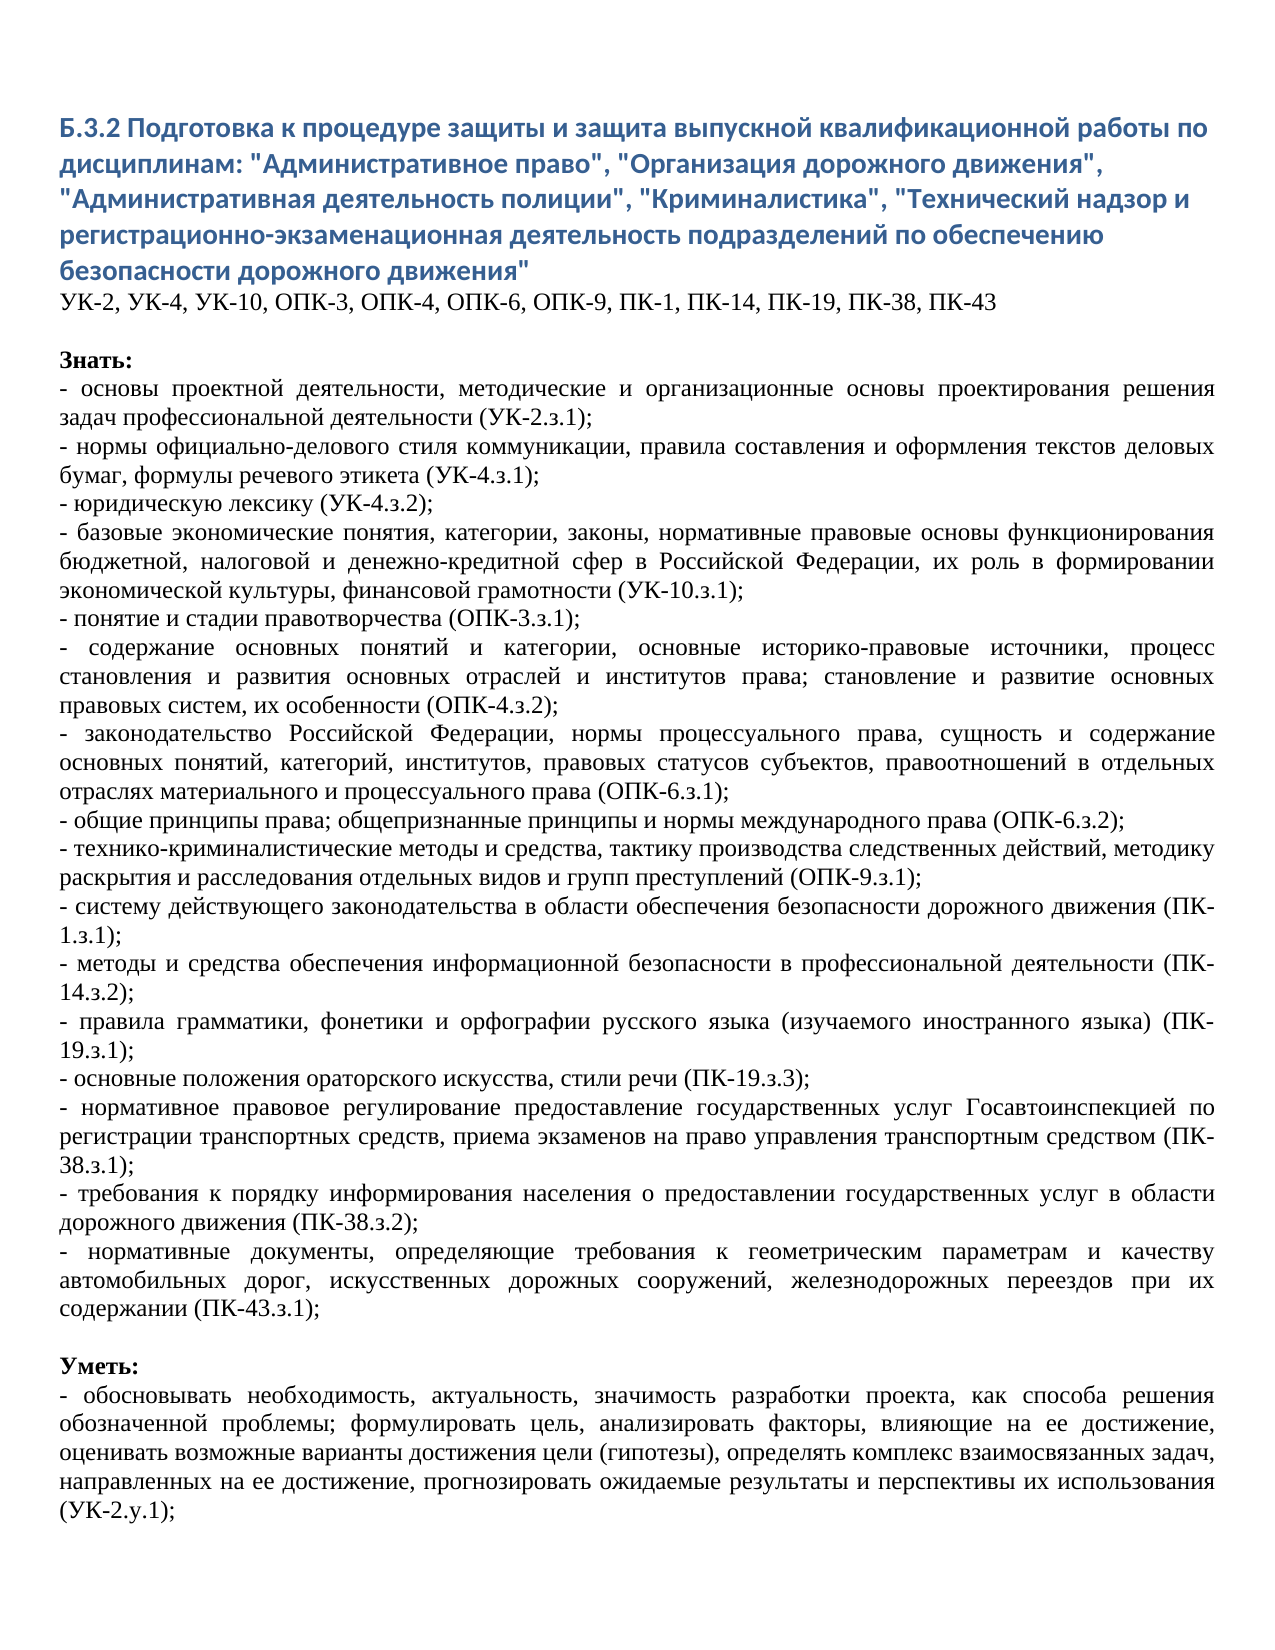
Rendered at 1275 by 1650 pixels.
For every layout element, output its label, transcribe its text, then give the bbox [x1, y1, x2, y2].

text - методы и средства обеспечения информационной безопасности в профессиональной деятельности (ПК-14.з.2); [59, 948, 1216, 1006]
text УК-2, УК-4, УК-10, ОПК-3, ОПК-4, ОПК-6, ОПК-9, ПК-1, ПК-14, ПК-19, ПК-38, ПК-43 [59, 287, 1216, 316]
text - базовые экономические понятия, категории, законы, нормативные правовые основы функционирования бюджетной, налоговой и денежно-кредитной сфер в Российской Федерации, их роль в формировании экономической культуры, финансовой грамотности (УК-10.з.1); [59, 517, 1216, 603]
text - понятие и стадии правотворчества (ОПК-3.з.1); [59, 603, 1216, 632]
text - юридическую лексику (УК-4.з.2); [59, 488, 1216, 517]
text - основы проектной деятельности, методические и организационные основы проектирования решения задач профессиональной деятельности (УК-2.з.1); [59, 373, 1216, 431]
text - систему действующего законодательства в области обеспечения безопасности дорожного движения (ПК-1.з.1); [59, 891, 1216, 948]
text - законодательство Российской Федерации, нормы процессуального права, сущность и содержание основных понятий, категорий, институтов, правовых статусов субъектов, правоотношений в отдельных отраслях материального и процессуального права (ОПК-6.з.1); [59, 718, 1216, 805]
text - технико-криминалистические методы и средства, тактику производства следственных действий, методику раскрытия и расследования отдельных видов и групп преступлений (ОПК-9.з.1); [59, 833, 1216, 891]
text - основные положения ораторского искусства, стили речи (ПК-19.з.3); [59, 1063, 1216, 1092]
text - требования к порядку информирования населения о предоставлении государственных услуг в области дорожного движения (ПК-38.з.2); [59, 1178, 1216, 1236]
text - нормативное правовое регулирование предоставление государственных услуг Госавтоинспекцией по регистрации транспортных средств, приема экзаменов на право управления транспортным средством (ПК-38.з.1); [59, 1092, 1216, 1178]
text - содержание основных понятий и категории, основные историко-правовые источники, процесс становления и развития основных отраслей и институтов права; становление и развитие основных правовых систем, их особенности (ОПК-4.з.2); [59, 632, 1216, 718]
subtitle Б.3.2 Подготовка к процедуре защиты и защита выпускной квалификационной работы по дисциплинам: "Административное право", "Организация дорожного движения", "Административная деятельность полиции", "Криминалистика", "Технический надзор и регистрационно-экзаменационная деятельность подразделений по обеспечению безопасности дорожного движения" [59, 109, 1216, 287]
text - нормативные документы, определяющие требования к геометрическим параметрам и качеству автомобильных дорог, искусственных дорожных сооружений, железнодорожных переездов при их содержании (ПК-43.з.1); [59, 1236, 1216, 1322]
text - общие принципы права; общепризнанные принципы и нормы международного права (ОПК-6.з.2); [59, 805, 1216, 833]
text - обосновывать необходимость, актуальность, значимость разработки проекта, как способа решения обозначенной проблемы; формулировать цель, анализировать факторы, влияющие на ее достижение, оценивать возможные варианты достижения цели (гипотезы), определять комплекс взаимосвязанных задач, направленных на ее достижение, прогнозировать ожидаемые результаты и перспективы их использования (УК-2.у.1); [59, 1380, 1216, 1523]
text - нормы официально-делового стиля коммуникации, правила составления и оформления текстов деловых бумаг, формулы речевого этикета (УК-4.з.1); [59, 431, 1216, 488]
text Знать: [59, 345, 1216, 373]
text - правила грамматики, фонетики и орфографии русского языка (изучаемого иностранного языка) (ПК-19.з.1); [59, 1006, 1216, 1063]
text Уметь: [59, 1351, 1216, 1380]
